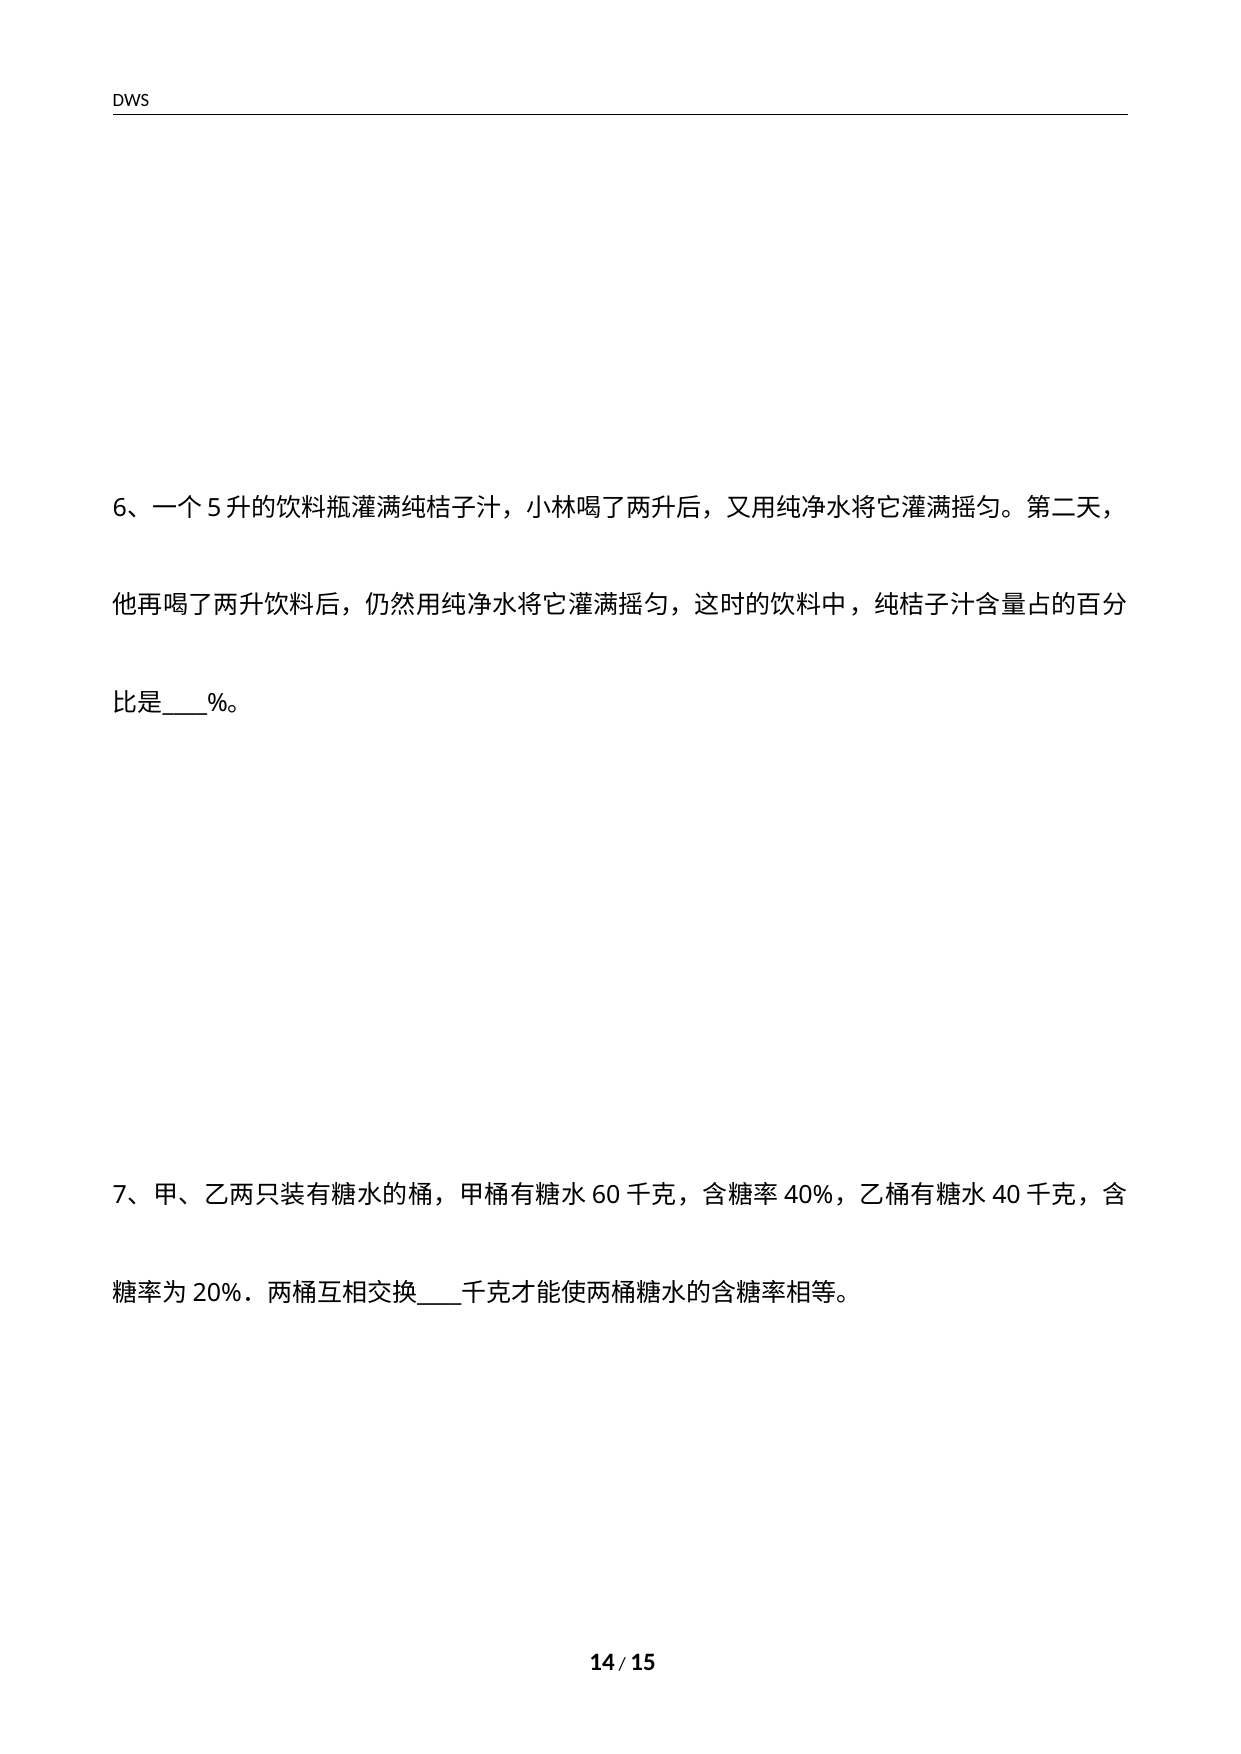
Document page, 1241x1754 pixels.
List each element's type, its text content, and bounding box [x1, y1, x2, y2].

text 7、甲、乙两只装有糖水的桶，甲桶有糖水60千克，含糖率40%，乙桶有糖水40千克，含糖率为20%．两桶互相交换____千克才能使两桶糖水的含糖率相等。 [112, 1161, 1128, 1323]
text 6、一个5升的饮料瓶灌满纯桔子汁，小林喝了两升后，又用纯净水将它灌满摇匀。第二天，他再喝了两升饮料后，仍然用纯净水将它灌满摇匀，这时的饮料中，纯桔子汁含量占的百分比是____%。 [112, 473, 1128, 733]
